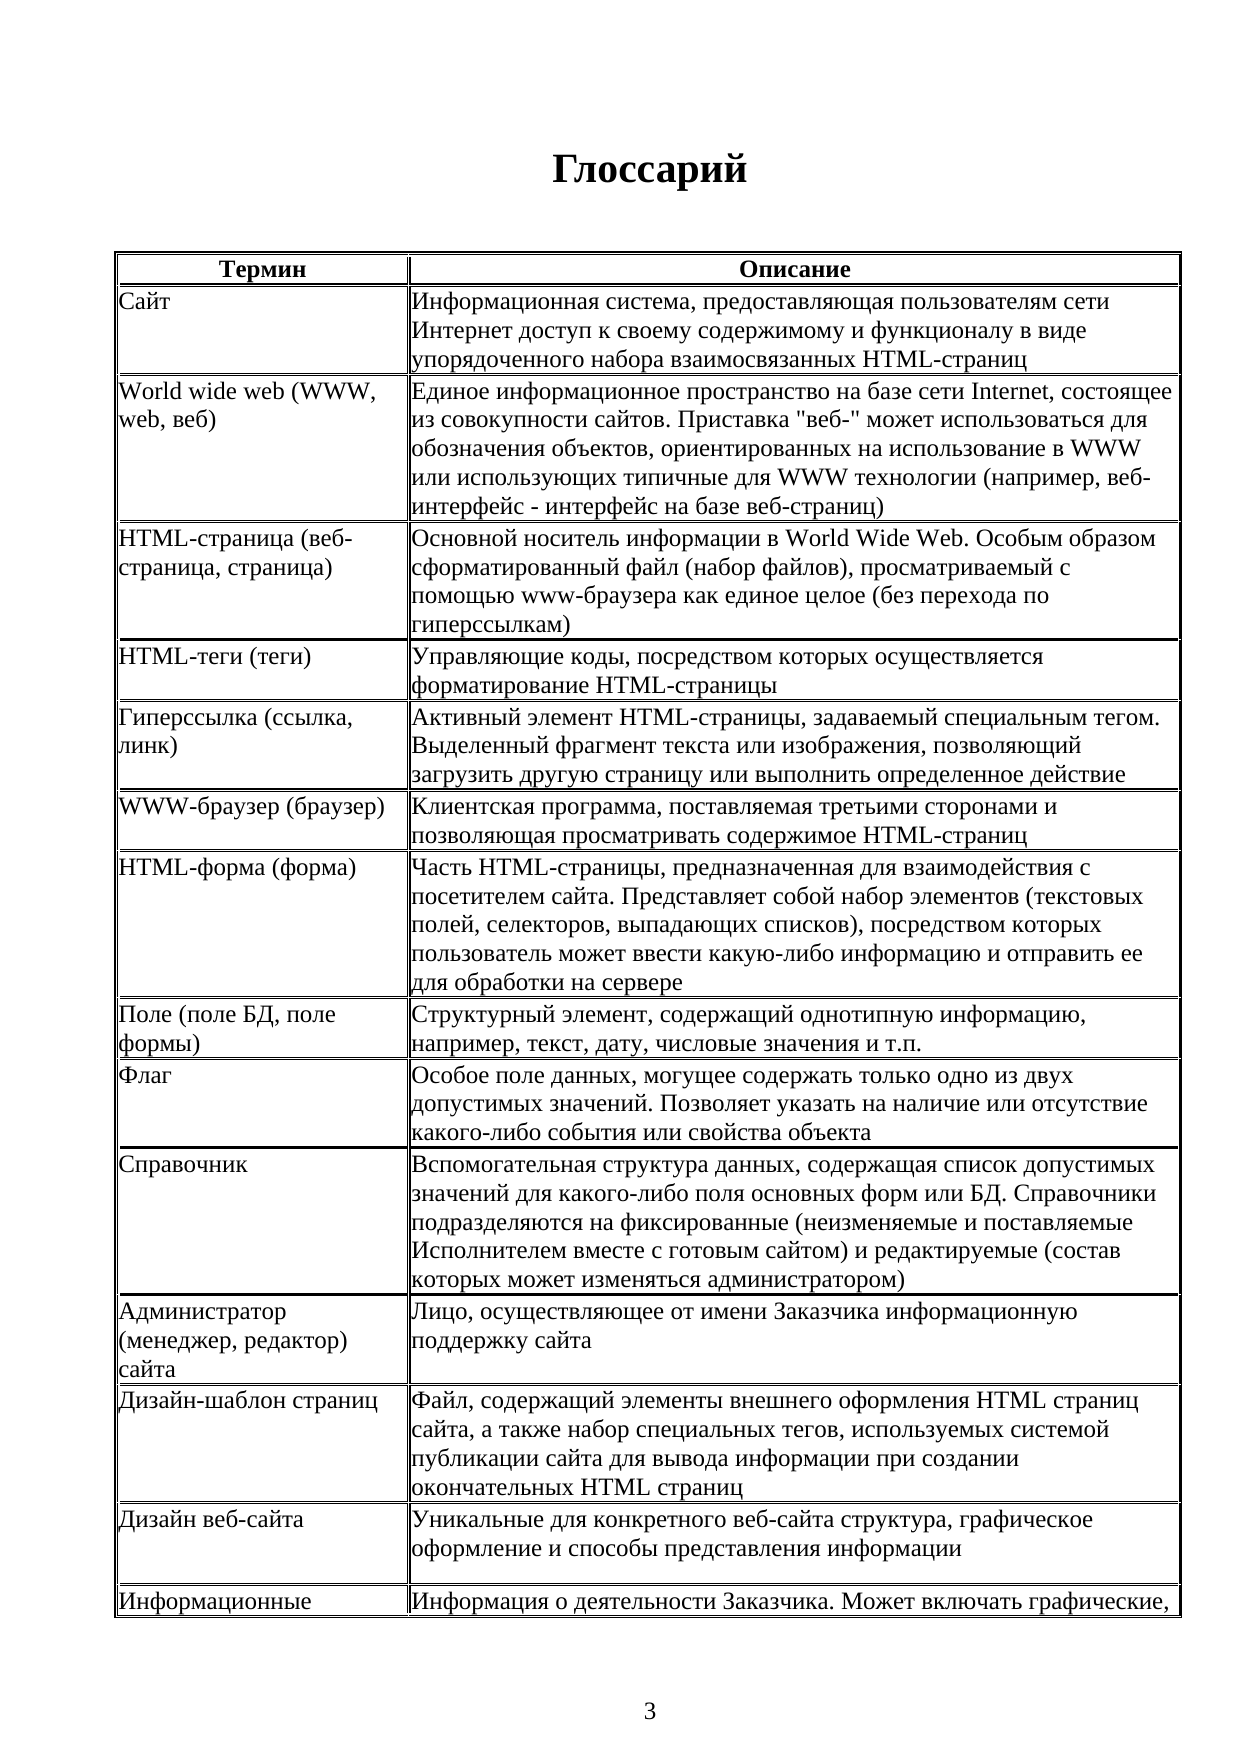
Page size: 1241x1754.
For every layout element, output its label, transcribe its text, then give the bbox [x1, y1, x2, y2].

table_cell Сайт [118, 283, 407, 373]
table_cell Структурный элемент, содержащий однотипную информацию, например, текст, дату, числовые значения и т.п. [409, 996, 1181, 1056]
table_cell Активный элемент HTML-страницы, задаваемый специальным тегом. Выделенный фрагмент текста или изображения, позволяющий загрузить другую страницу или выполнить определенное действие [411, 699, 1180, 788]
table_header Термин [118, 253, 409, 283]
table_cell HTML-теги (теги) [116, 638, 407, 698]
table_cell Файл, содержащий элементы внешнего оформления HTML страниц сайта, а также набор специальных тегов, используемых системой публикации сайта для вывода информации при создании окончательных HTML страниц [411, 1383, 1180, 1501]
table_cell Клиентская программа, поставляемая третьими сторонами и позволяющая просматривать содержимое HTML-страниц [411, 788, 1180, 849]
table_cell Информационная система, предоставляющая пользователям сети Интернет доступ к своему содержимому и функционалу в виде упорядоченного набора взаимосвязанных HTML-страниц [411, 283, 1180, 373]
table_cell World wide web (WWW, web, веб) [116, 373, 409, 519]
table_cell Флаг [118, 1056, 407, 1146]
table_cell Лицо, осуществляющее от имени Заказчика информационную поддержку сайта [411, 1293, 1181, 1382]
table_cell Дизайн веб-сайта [116, 1501, 409, 1583]
table_cell Управляющие коды, посредством которых осуществляется форматирование HTML-страницы [411, 638, 1181, 698]
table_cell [409, 1583, 1181, 1615]
table_cell HTML-форма (форма) [116, 849, 409, 996]
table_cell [116, 1583, 409, 1615]
table_cell Администратор (менеджер, редактор) сайта [116, 1293, 407, 1382]
table_cell Часть HTML-страницы, предназначенная для взаимодействия с посетителем сайта. Представляет собой набор элементов (текстовых полей, селекторов, выпадающих списков), посредством которых пользователь может ввести какую-либо информацию и отправить ее для обработки на сервере [409, 849, 1181, 996]
table_cell WWW-браузер (браузер) [118, 788, 407, 849]
table_cell Вспомогательная структура данных, содержащая список допустимых значений для какого-либо поля основных форм или БД. Справочники подразделяются на фиксированные (неизменяемые и поставляемые Исполнителем вместе с готовым сайтом) и редактируемые (состав которых может изменяться администратором) [411, 1146, 1179, 1293]
table_cell Дизайн-шаблон страниц [118, 1383, 407, 1501]
table_cell Справочник [118, 1146, 407, 1293]
table_cell Уникальные для конкретного веб-сайта структура, графическое оформление и способы представления информации [409, 1501, 1181, 1583]
subtitle Глоссарий [118, 143, 1181, 191]
table_cell Особое поле данных, могущее содержать только одно из двух допустимых значений. Позволяет указать на наличие или отсутствие какого-либо события или свойства объекта [411, 1056, 1180, 1146]
table_cell Гиперссылка (ссылка, линк) [118, 699, 407, 788]
table_cell Основной носитель информации в World Wide Web. Особым образом сформатированный файл (набор файлов), просматриваемый с помощью www-браузера как единое целое (без перехода по гиперссылкам) [411, 520, 1180, 638]
table_cell Единое информационное пространство на базе сети Internet, состоящее из совокупности сайтов. Приставка "веб-" может использоваться для обозначения объектов, ориентированных на использование в WWW или использующих типичные для WWW технологии (например, веб-интерфейс - интерфейс на базе веб-страниц) [409, 373, 1181, 519]
table_header Описание [409, 255, 1179, 283]
table_cell HTML-страница (веб-страница, страница) [118, 520, 407, 638]
table_cell Поле (поле БД, поле формы) [116, 996, 409, 1056]
